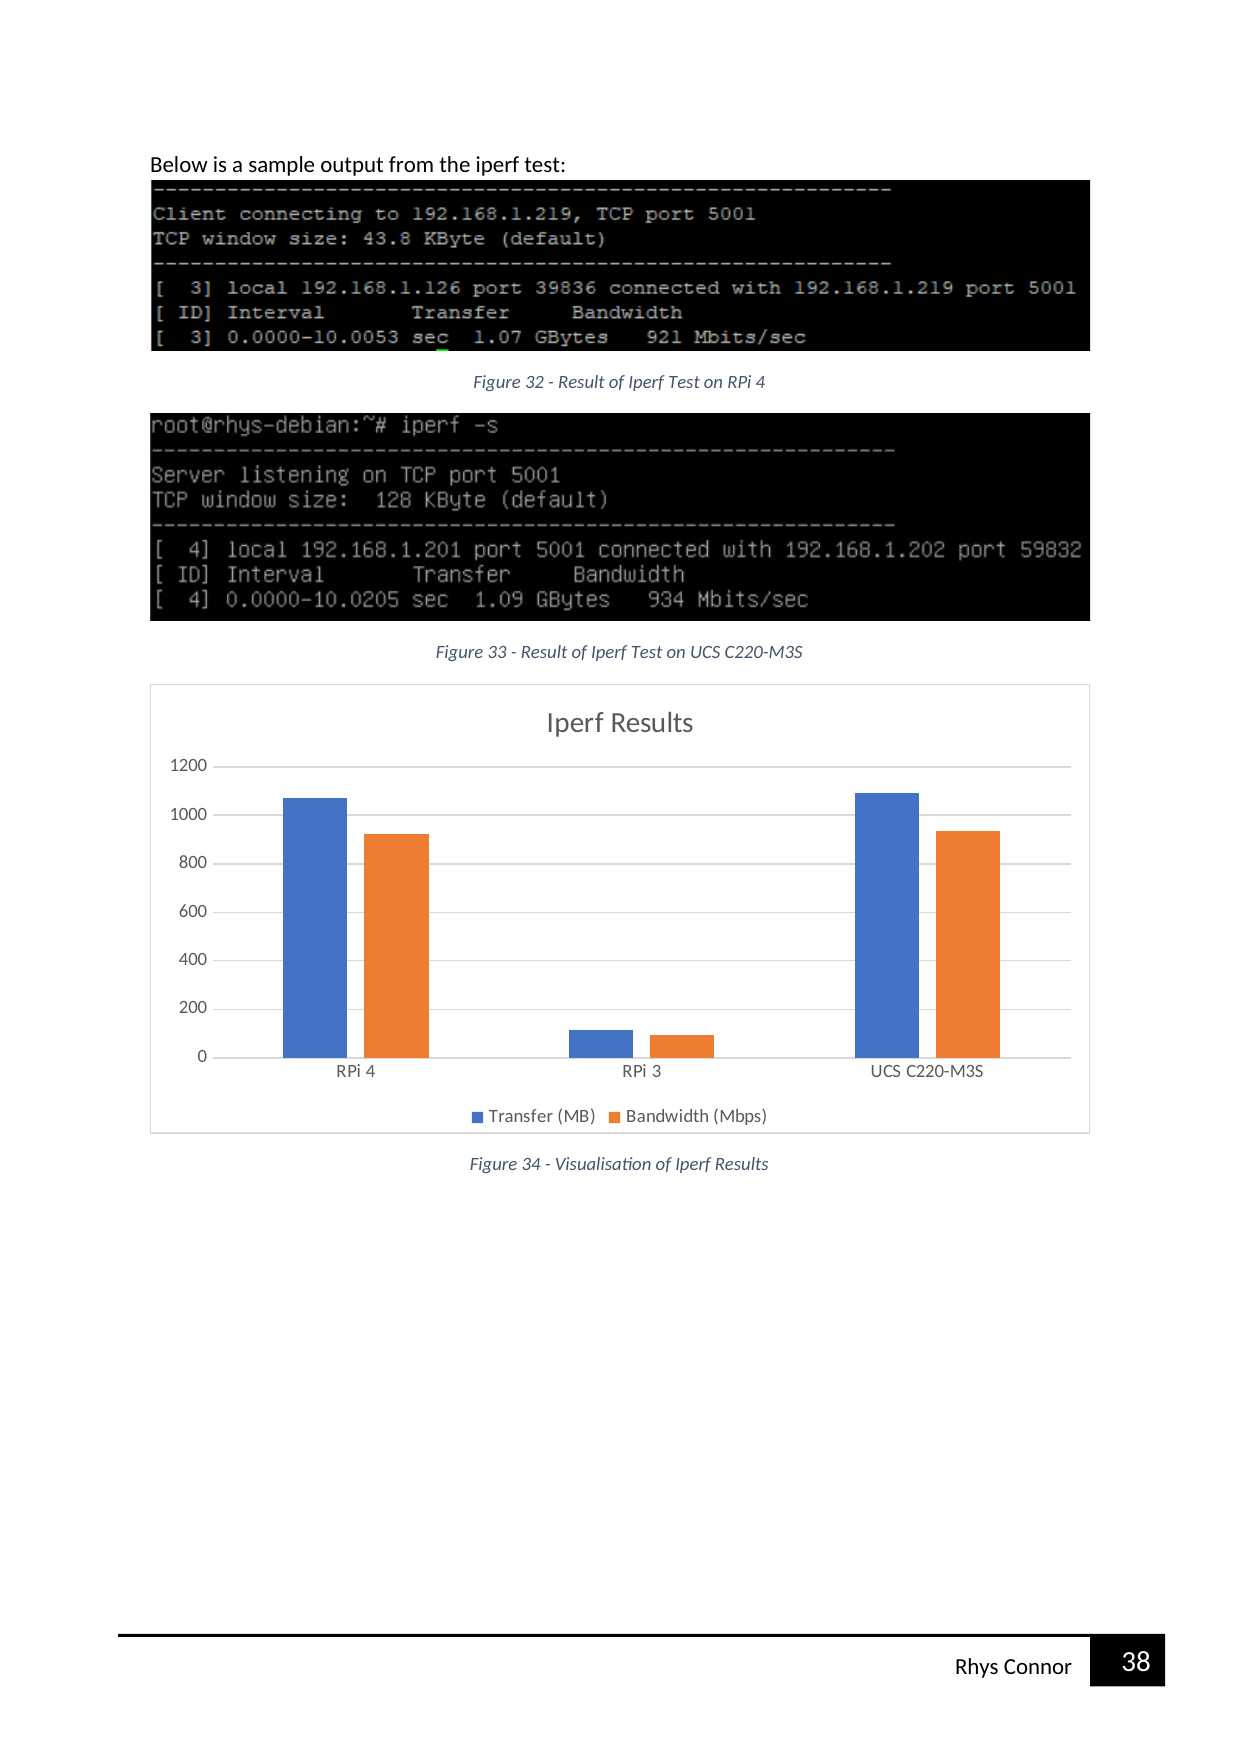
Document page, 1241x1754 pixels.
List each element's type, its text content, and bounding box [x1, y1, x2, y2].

picture [150, 180, 1091, 351]
text Figure 34 - Visualisation of Iperf Results [150, 1152, 1090, 1175]
text Figure 33 - Result of Iperf Test on UCS C220-M3S [150, 640, 1090, 663]
text Below is a sample output from the iperf test: [150, 150, 1090, 180]
text Figure 32 - Result of Iperf Test on RPi 4 [150, 370, 1090, 393]
picture [150, 413, 1091, 621]
